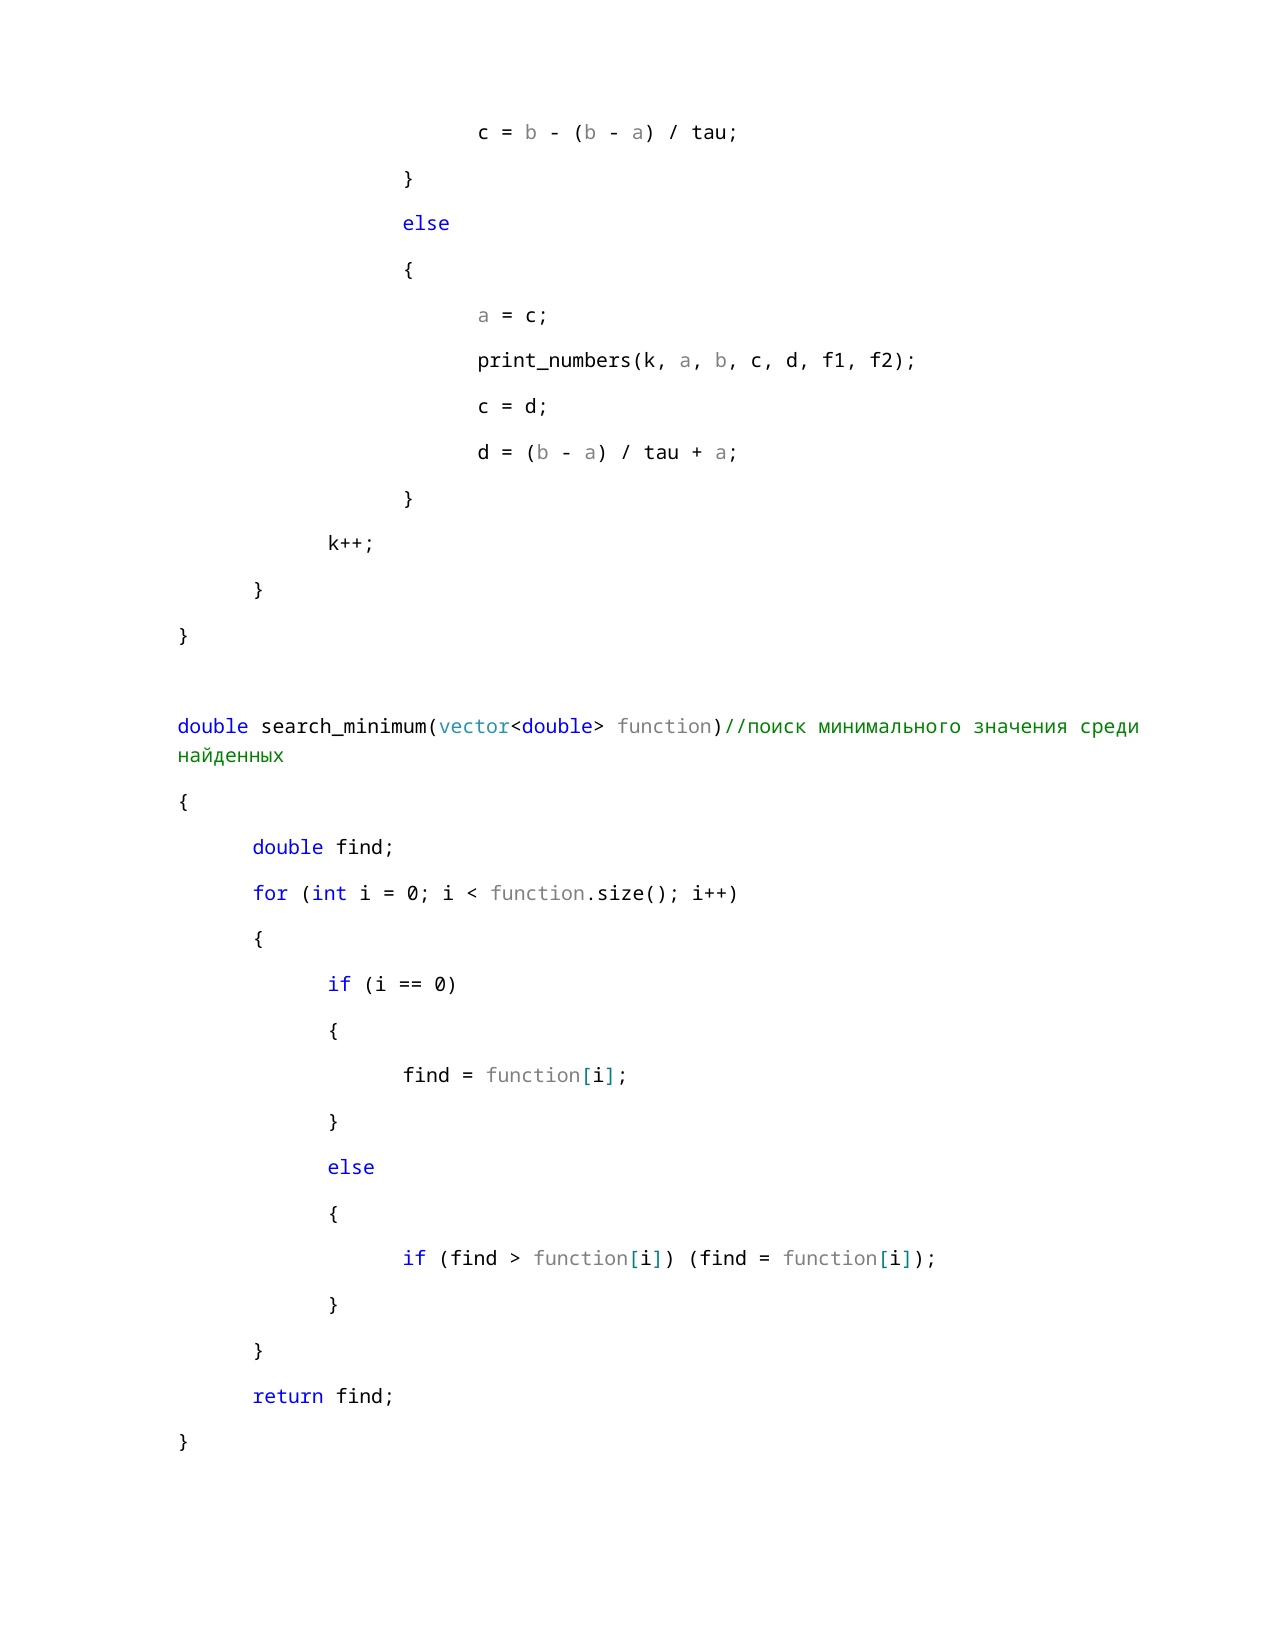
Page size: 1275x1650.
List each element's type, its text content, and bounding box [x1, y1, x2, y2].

text } [177, 621, 1186, 648]
text d = (b - a) / tau + a; [177, 438, 1186, 465]
text } [177, 1107, 1186, 1134]
text } [177, 1336, 1186, 1363]
text } [177, 1428, 1186, 1454]
text else [177, 1153, 1186, 1180]
text find = function[i]; [177, 1062, 1186, 1089]
text double find; [177, 833, 1186, 860]
text k++; [177, 530, 1186, 557]
text c = d; [177, 392, 1186, 419]
text else [177, 209, 1186, 237]
text c = b - (b - a) / tau; [177, 118, 1186, 145]
text } [177, 484, 1186, 511]
text if (i == 0) [177, 970, 1186, 997]
text { [177, 787, 1186, 814]
text return find; [177, 1382, 1186, 1409]
text if (find > function[i]) (find = function[i]); [177, 1245, 1186, 1272]
text { [177, 924, 1186, 952]
text { [177, 1199, 1186, 1226]
text double search_minimum(vector<double> function)//поиск минимального значения среди найденных [177, 713, 1186, 769]
text } [177, 575, 1186, 602]
text { [177, 255, 1186, 282]
text } [177, 164, 1186, 191]
text { [177, 1016, 1186, 1043]
text a = c; [177, 301, 1186, 328]
text } [177, 1290, 1186, 1317]
text print_numbers(k, a, b, c, d, f1, f2); [177, 347, 1186, 374]
text for (int i = 0; i < function.size(); i++) [177, 879, 1186, 906]
